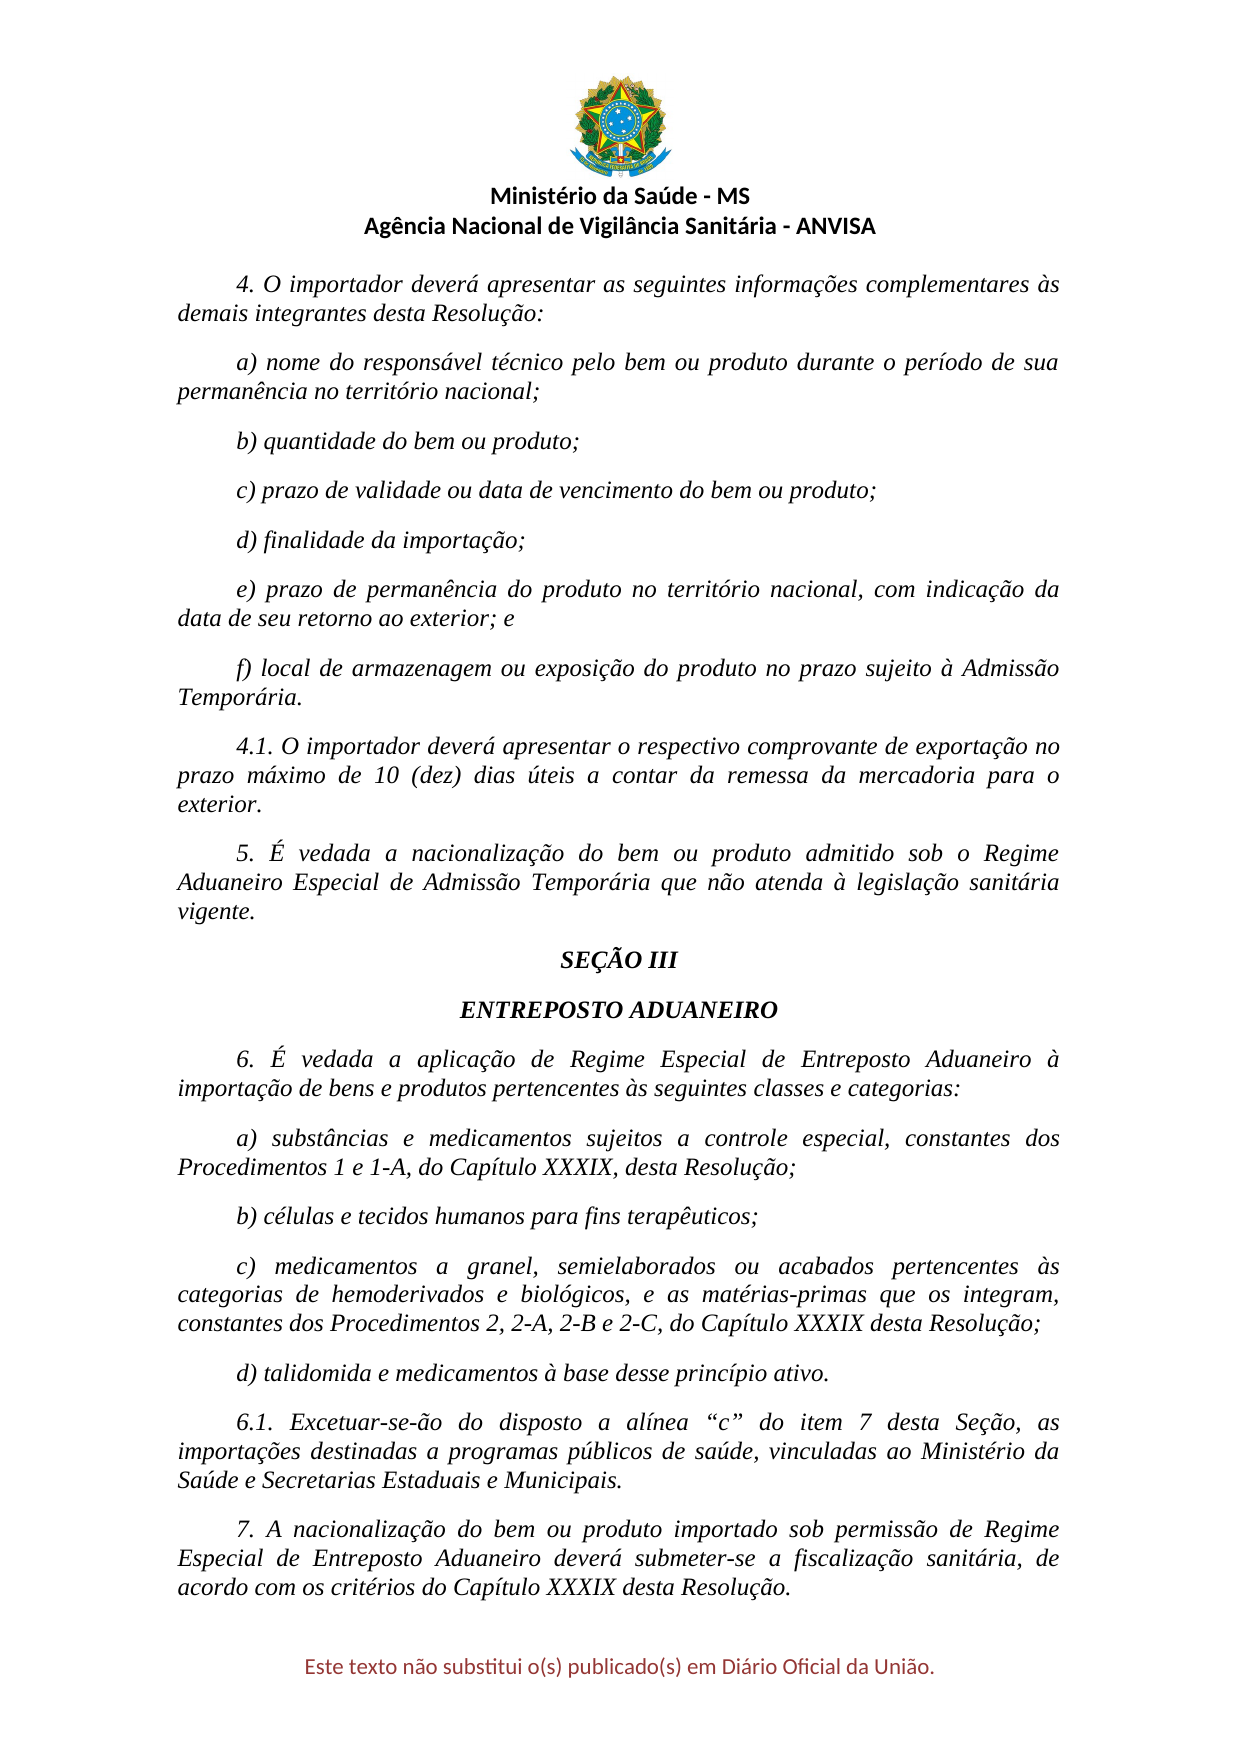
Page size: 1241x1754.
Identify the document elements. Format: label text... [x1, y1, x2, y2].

text 4. O importador deverá apresentar as seguintes informações complementares às demais integrantes desta Resolução: [177, 269, 1063, 327]
text 4.1. O importador deverá apresentar o respectivo comprovante de exportação no prazo máximo de 10 (dez) dias úteis a contar da remessa da mercadoria para o exterior. [177, 731, 1063, 817]
picture [566, 73, 674, 180]
text f) local de armazenagem ou exposição do produto no prazo sujeito à Admissão Temporária. [177, 653, 1063, 710]
text 5. É vedada a nacionalização do bem ou produto admitido sob o Regime Aduaneiro Especial de Admissão Temporária que não atenda à legislação sanitária vigente. [177, 838, 1063, 924]
text c) prazo de validade ou data de vencimento do bem ou produto; [177, 475, 1063, 504]
text SEÇÃO III [177, 945, 1063, 974]
text a) substâncias e medicamentos sujeitos a controle especial, constantes dos Procedimentos 1 e 1-A, do Capítulo XXXIX, desta Resolução; [177, 1123, 1063, 1180]
text d) talidomida e medicamentos à base desse princípio ativo. [177, 1358, 1063, 1387]
text ENTREPOSTO ADUANEIRO [177, 995, 1063, 1024]
text e) prazo de permanência do produto no território nacional, com indicação da data de seu retorno ao exterior; e [177, 574, 1063, 632]
text 7. A nacionalização do bem ou produto importado sob permissão de Regime Especial de Entreposto Aduaneiro deverá submeter-se a fiscalização sanitária, de acordo com os critérios do Capítulo XXXIX desta Resolução. [177, 1514, 1063, 1601]
text 6. É vedada a aplicação de Regime Especial de Entreposto Aduaneiro à importação de bens e produtos pertencentes às seguintes classes e categorias: [177, 1044, 1063, 1102]
text b) células e tecidos humanos para fins terapêuticos; [177, 1201, 1063, 1230]
text a) nome do responsável técnico pelo bem ou produto durante o período de sua permanência no território nacional; [177, 347, 1063, 405]
text d) finalidade da importação; [177, 525, 1063, 554]
text 6.1. Excetuar-se-ão do disposto a alínea “c” do item 7 desta Seção, as importações destinadas a programas públicos de saúde, vinculadas ao Ministério da Saúde e Secretarias Estaduais e Municipais. [177, 1407, 1063, 1494]
text c) medicamentos a granel, semielaborados ou acabados pertencentes às categorias de hemoderivados e biológicos, e as matérias-primas que os integram, constantes dos Procedimentos 2, 2-A, 2-B e 2-C, do Capítulo XXXIX desta Resolução; [177, 1251, 1063, 1337]
text b) quantidade do bem ou produto; [177, 426, 1063, 454]
